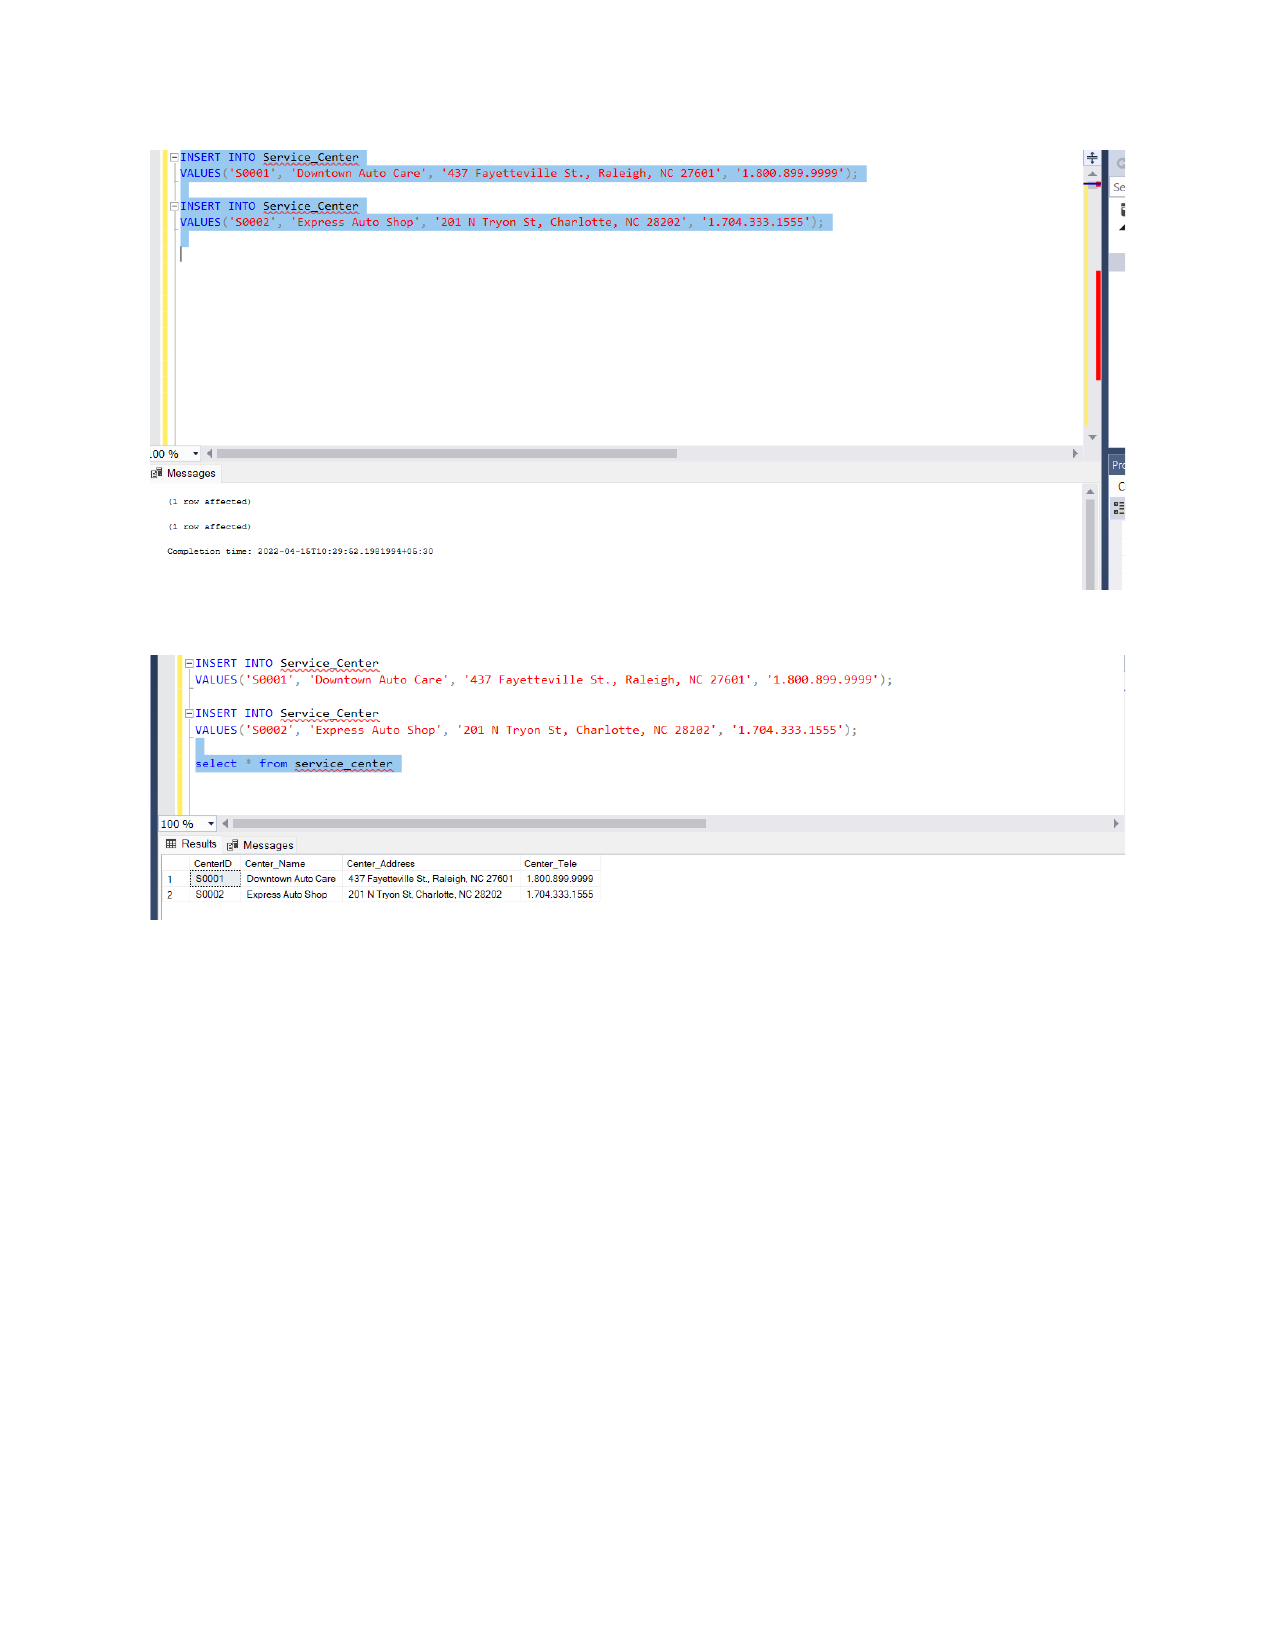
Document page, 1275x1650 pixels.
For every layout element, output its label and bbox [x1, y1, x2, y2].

picture [150, 150, 1125, 590]
picture [150, 655, 1125, 920]
